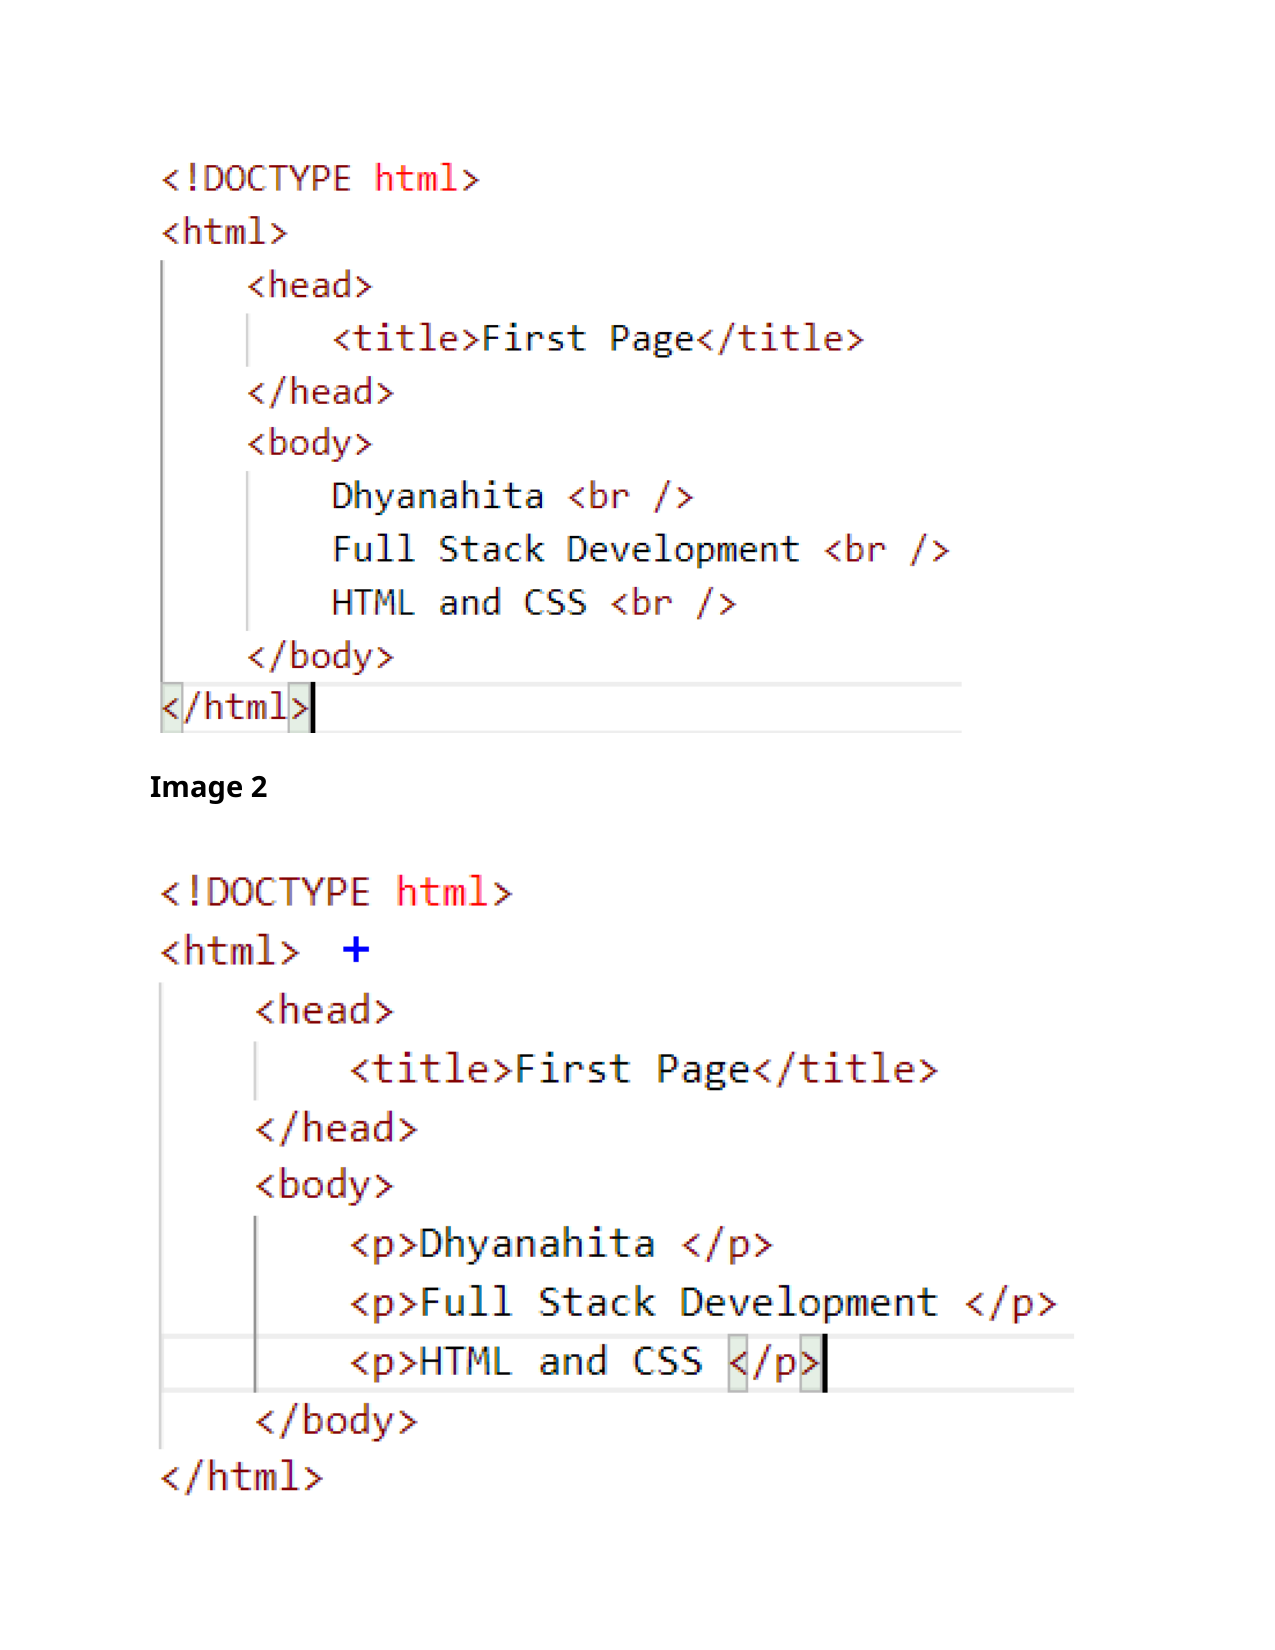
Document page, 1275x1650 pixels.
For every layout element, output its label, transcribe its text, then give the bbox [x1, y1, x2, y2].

text Image 2 [150, 767, 1125, 806]
picture [150, 857, 1075, 1498]
picture [150, 150, 962, 733]
